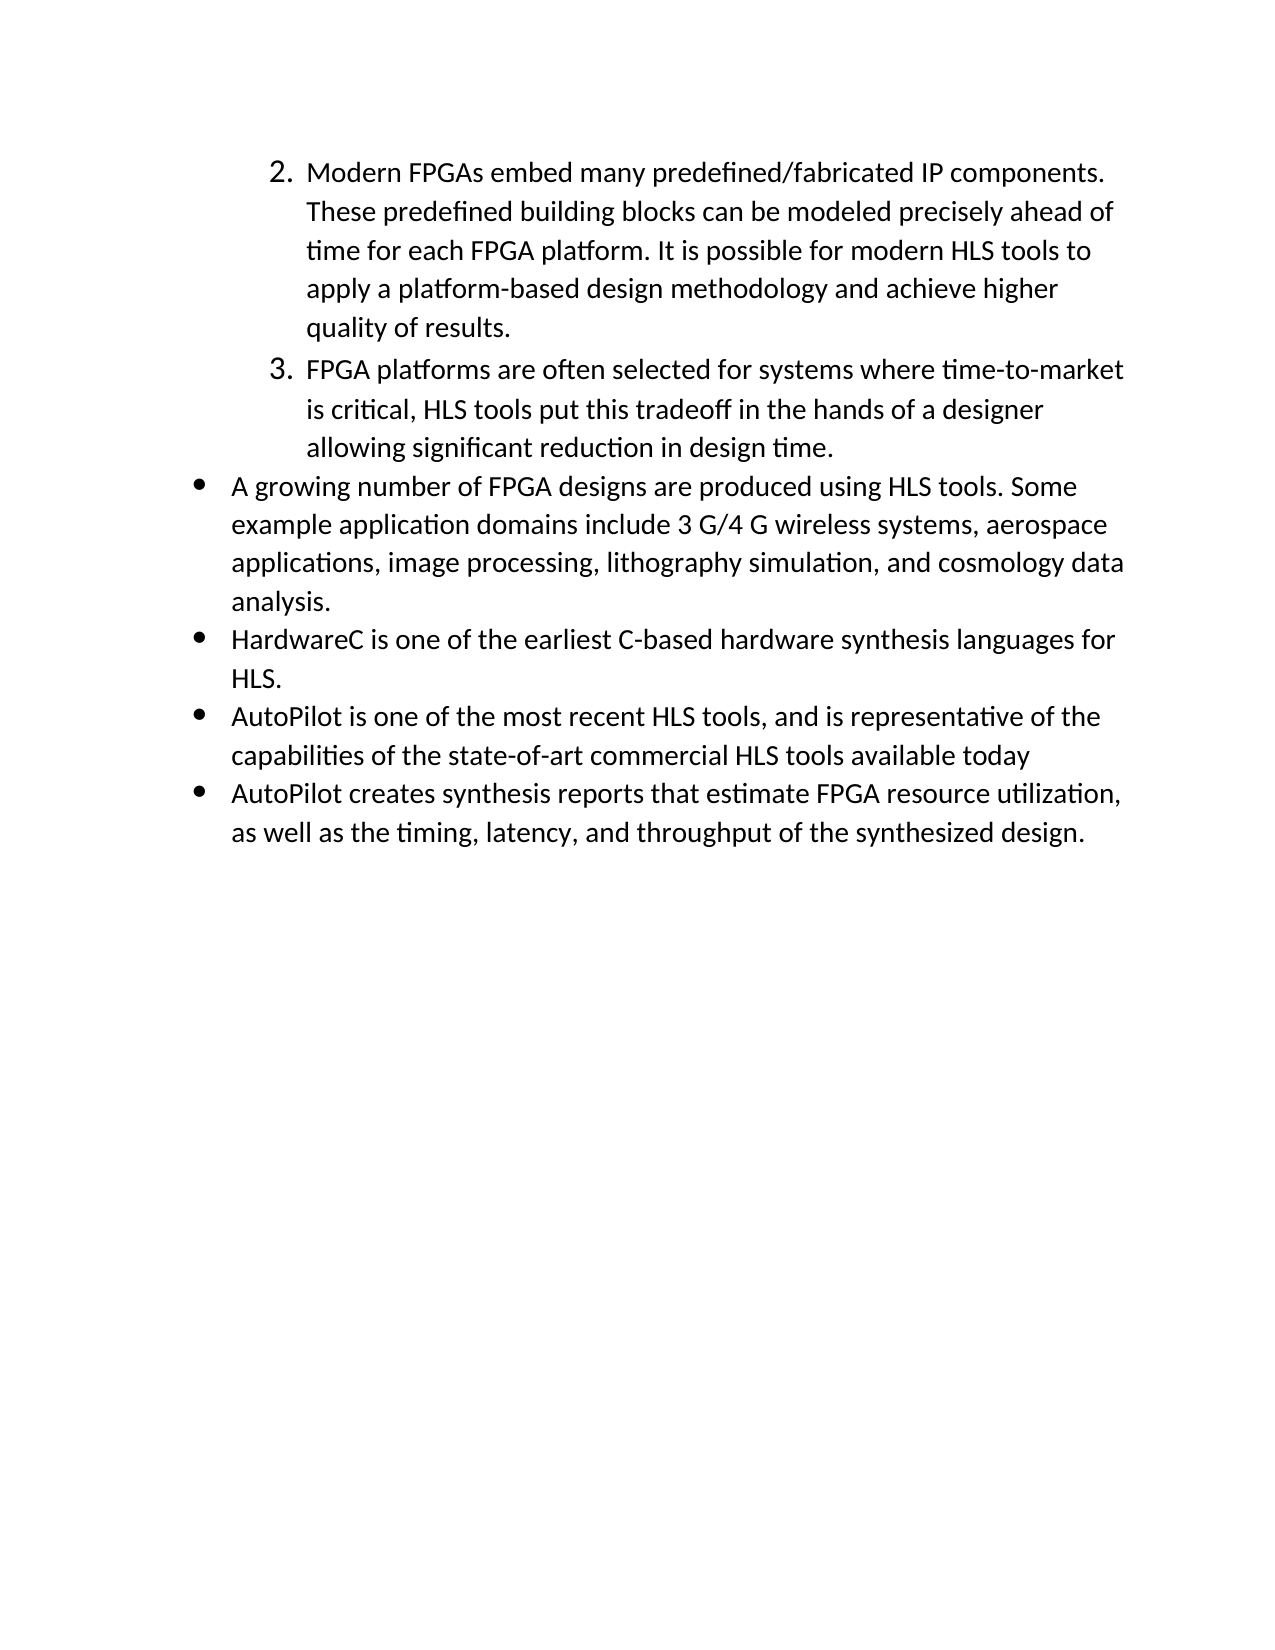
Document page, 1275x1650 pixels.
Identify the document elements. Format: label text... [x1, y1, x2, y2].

list Modern FPGAs embed many predefined/fabricated IP components. These predefined building blocks can be modeled precisely ahead of time for each FPGA platform. It is possible for modern HLS tools to apply a platform-based design methodology and achieve higher quality of results. [269, 150, 1125, 344]
list FPGA platforms are often selected for systems where time-to-market is critical, HLS tools put this tradeoff in the hands of a designer allowing significant reduction in design time. [269, 347, 1125, 465]
list AutoPilot creates synthesis reports that estimate FPGA resource utilization, as well as the timing, latency, and throughput of the synthesized design. [194, 775, 1125, 849]
list AutoPilot is one of the most recent HLS tools, and is representative of the capabilities of the state-of-art commercial HLS tools available today [194, 698, 1125, 772]
list A growing number of FPGA designs are produced using HLS tools. Some example application domains include 3 G/4 G wireless systems, aerospace applications, image processing, lithography simulation, and cosmology data analysis. [194, 468, 1125, 619]
list HardwareC is one of the earliest C-based hardware synthesis languages for HLS. [194, 621, 1125, 696]
